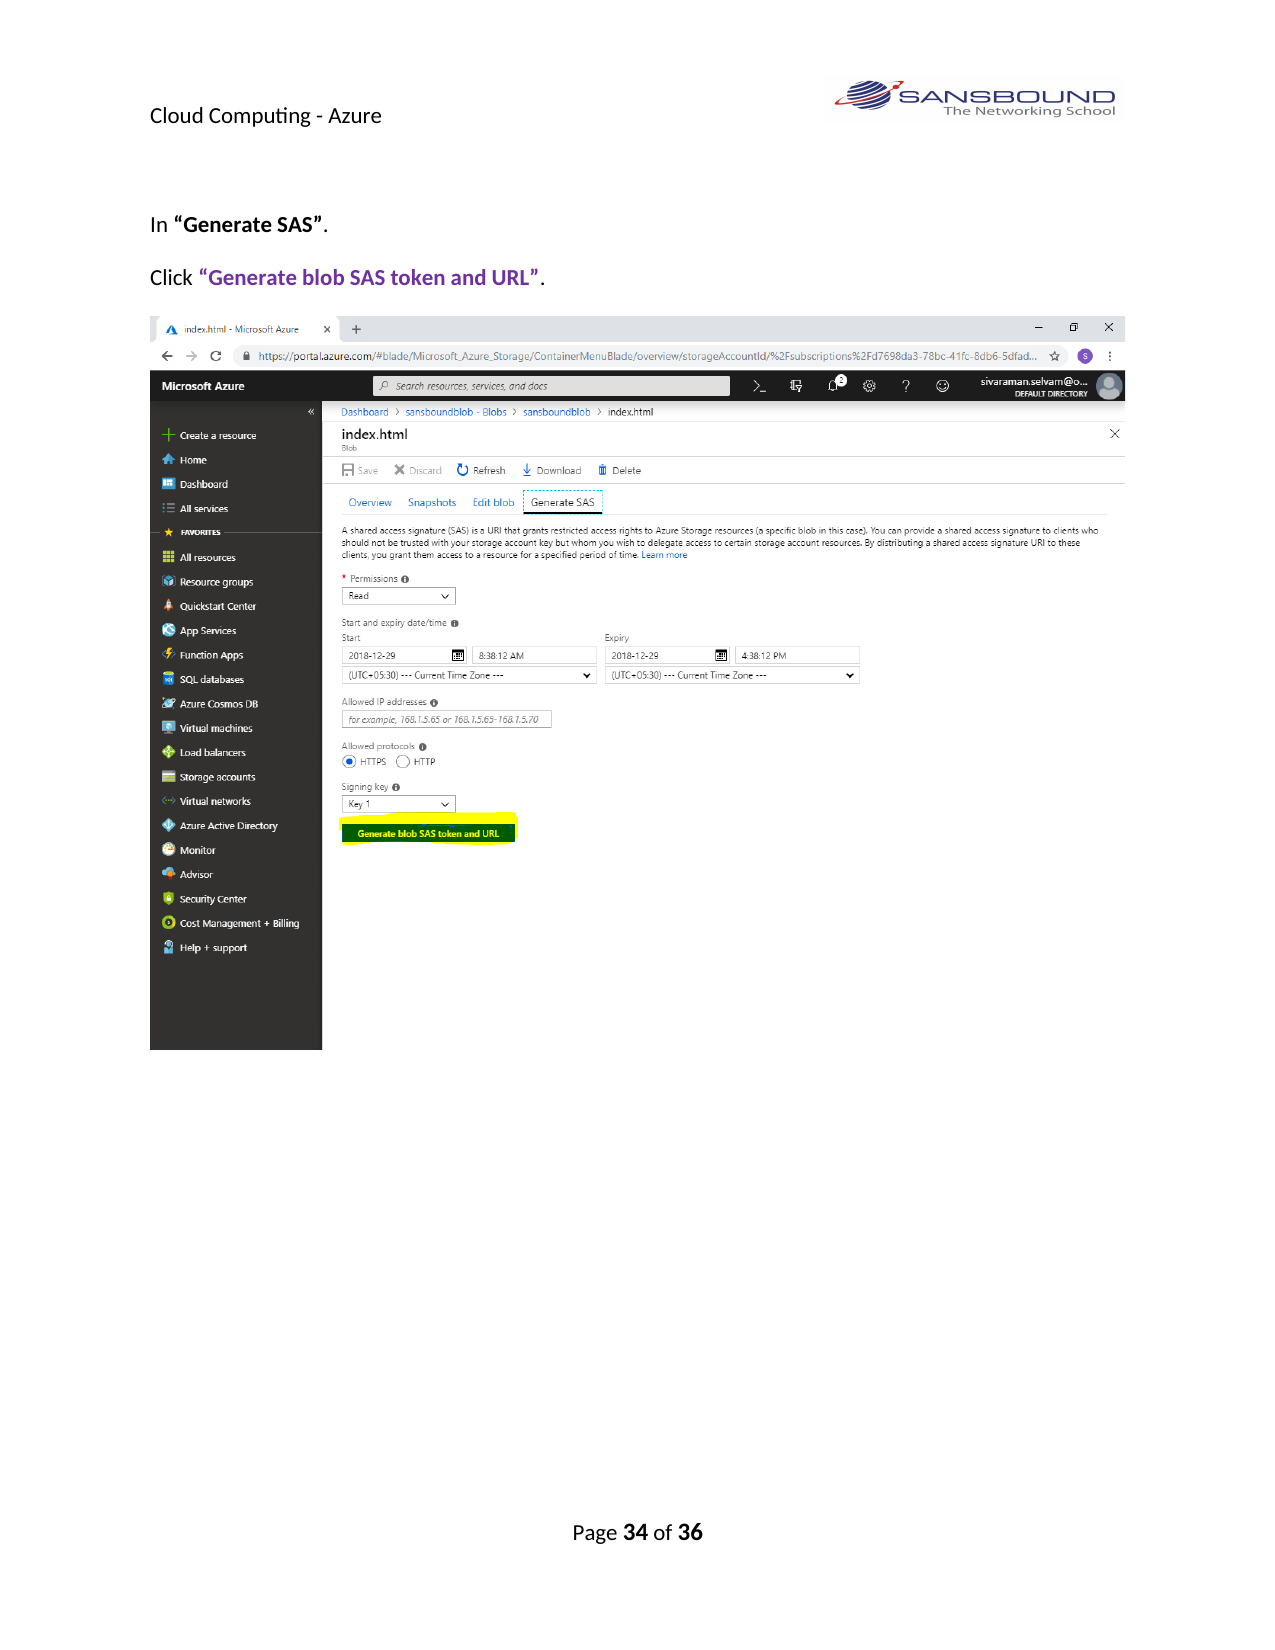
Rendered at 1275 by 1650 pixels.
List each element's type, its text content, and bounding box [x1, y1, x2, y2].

picture [150, 316, 1125, 1050]
text In “Generate SAS”. [150, 210, 1125, 238]
text Click “Generate blob SAS token and URL”. [150, 263, 1125, 291]
picture [823, 75, 1125, 124]
